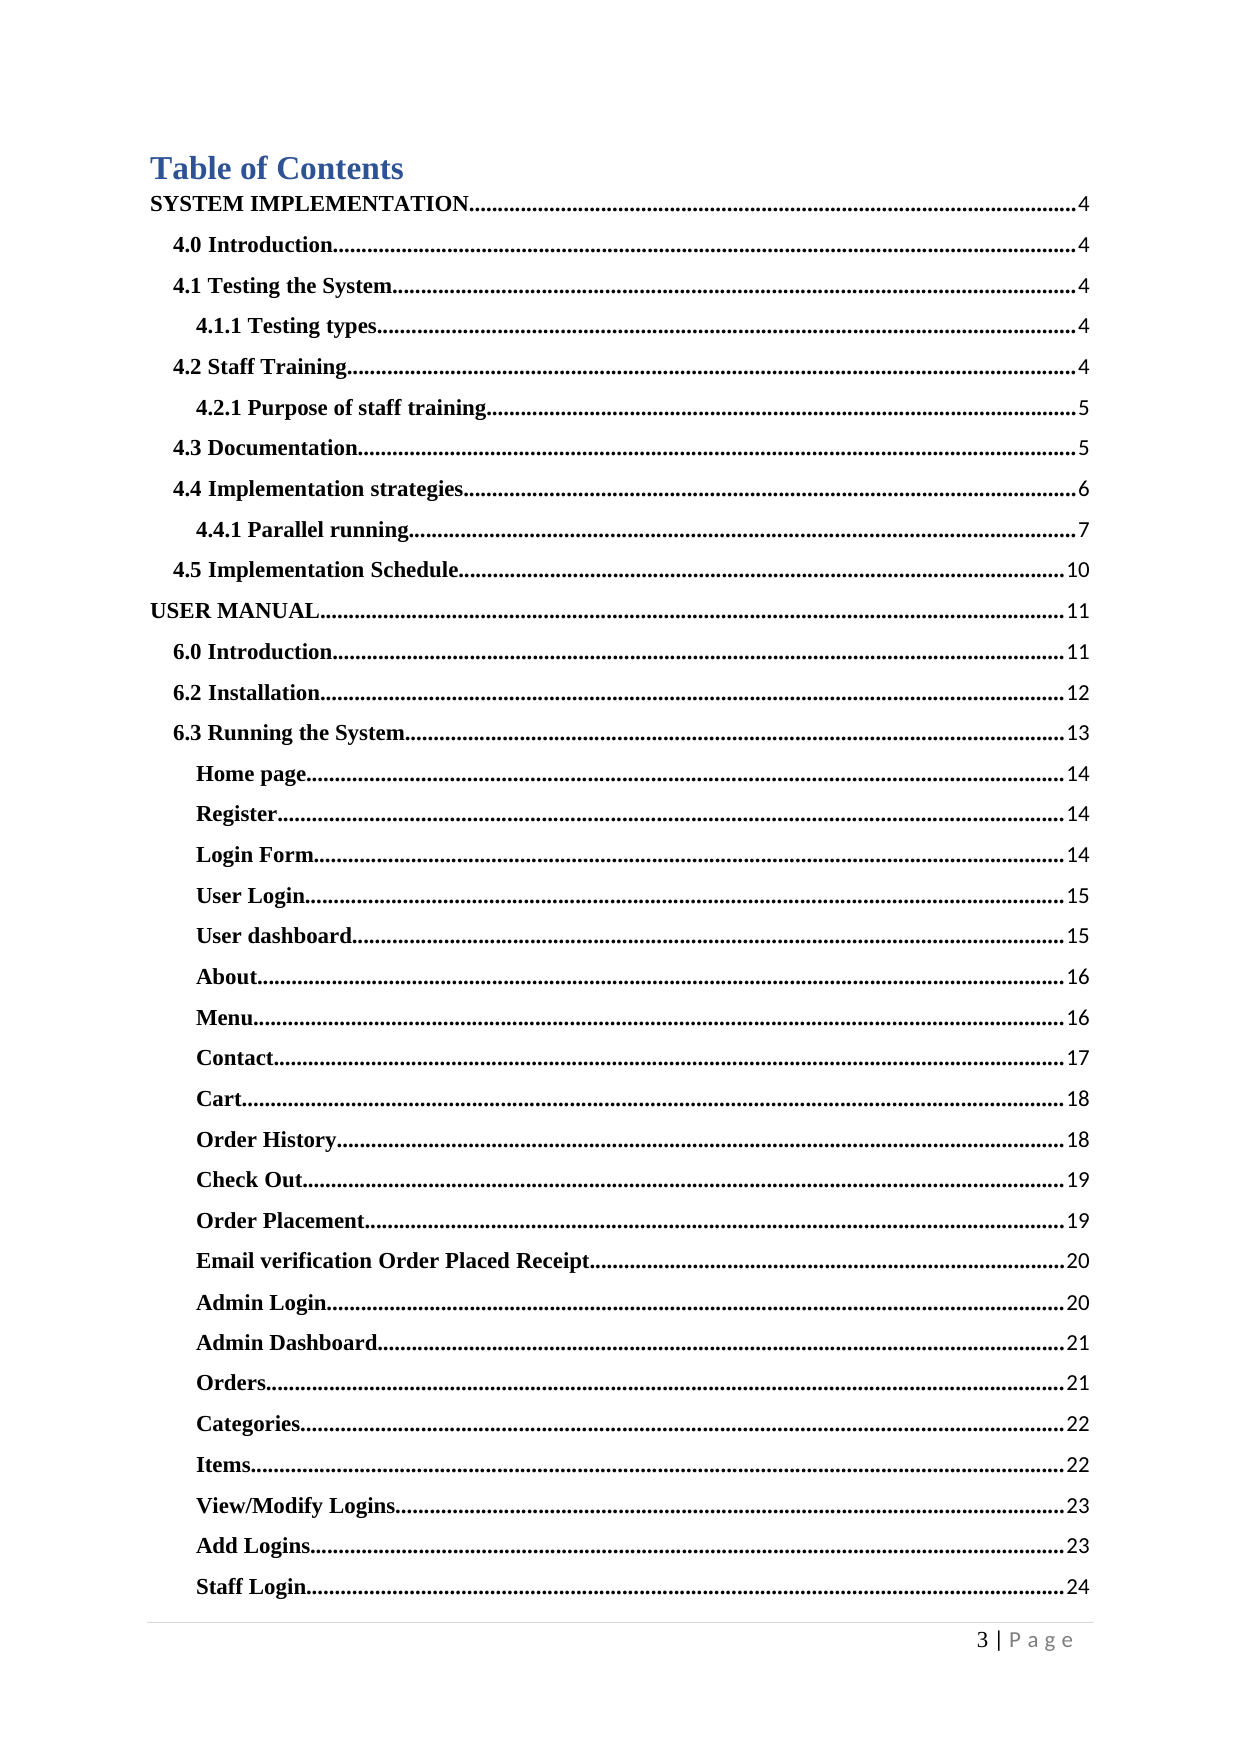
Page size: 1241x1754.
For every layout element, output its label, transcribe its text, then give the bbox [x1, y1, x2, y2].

title Table of Contents [150, 148, 1211, 187]
